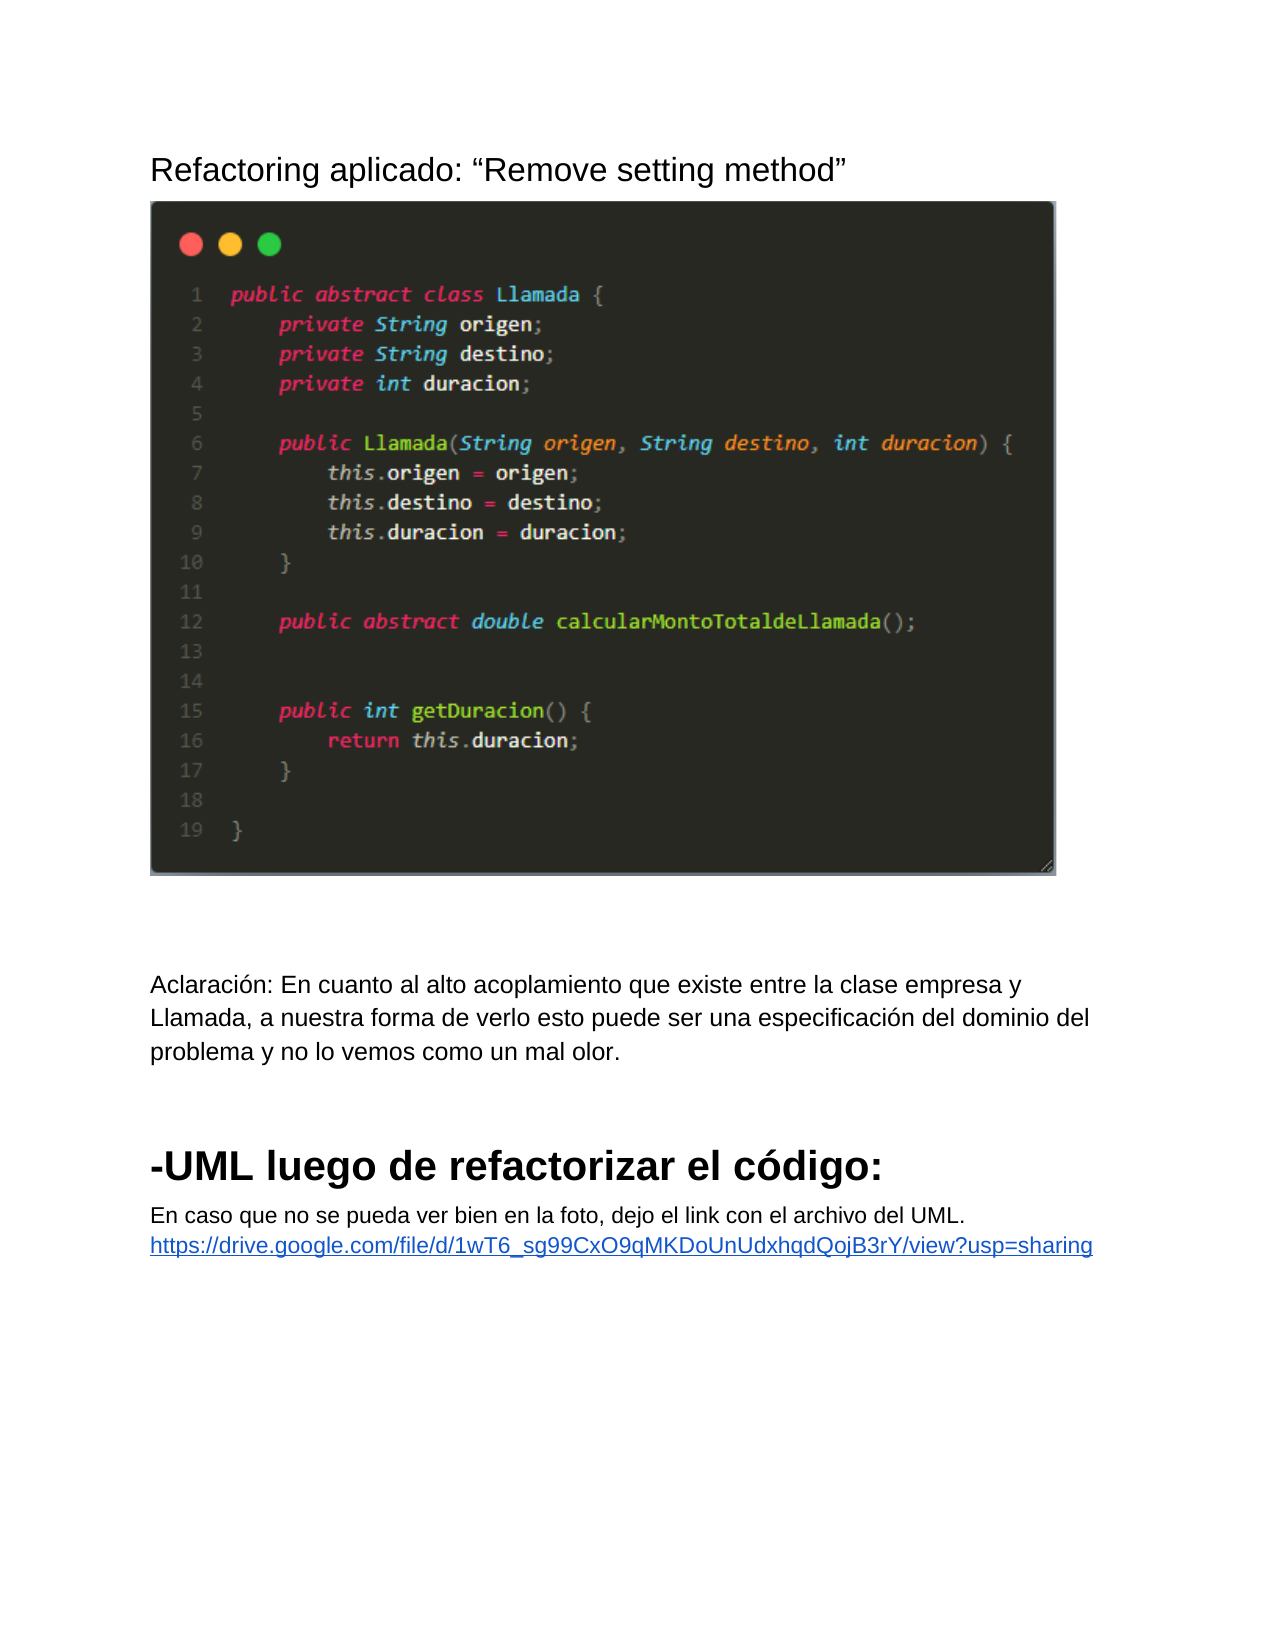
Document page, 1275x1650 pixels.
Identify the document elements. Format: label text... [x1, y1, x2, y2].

picture [150, 201, 1057, 876]
subtitle Refactoring aplicado: “Remove setting method” [150, 150, 1125, 188]
text https://drive.google.com/file/d/1wT6_sg99CxO9qMKDoUnUdxhqdQojB3rY/view?usp=sharing [150, 1232, 1125, 1258]
text Aclaración: En cuanto al alto acoplamiento que existe entre la clase empresa y Llamada, a nuestra forma de verlo esto puede ser una especificación del dominio del problema y no lo vemos como un mal olor. [150, 970, 1125, 1065]
subtitle -UML luego de refactorizar el código: [150, 1141, 1125, 1189]
text En caso que no se pueda ver bien en la foto, dejo el link con el archivo del UML. [150, 1202, 1125, 1228]
